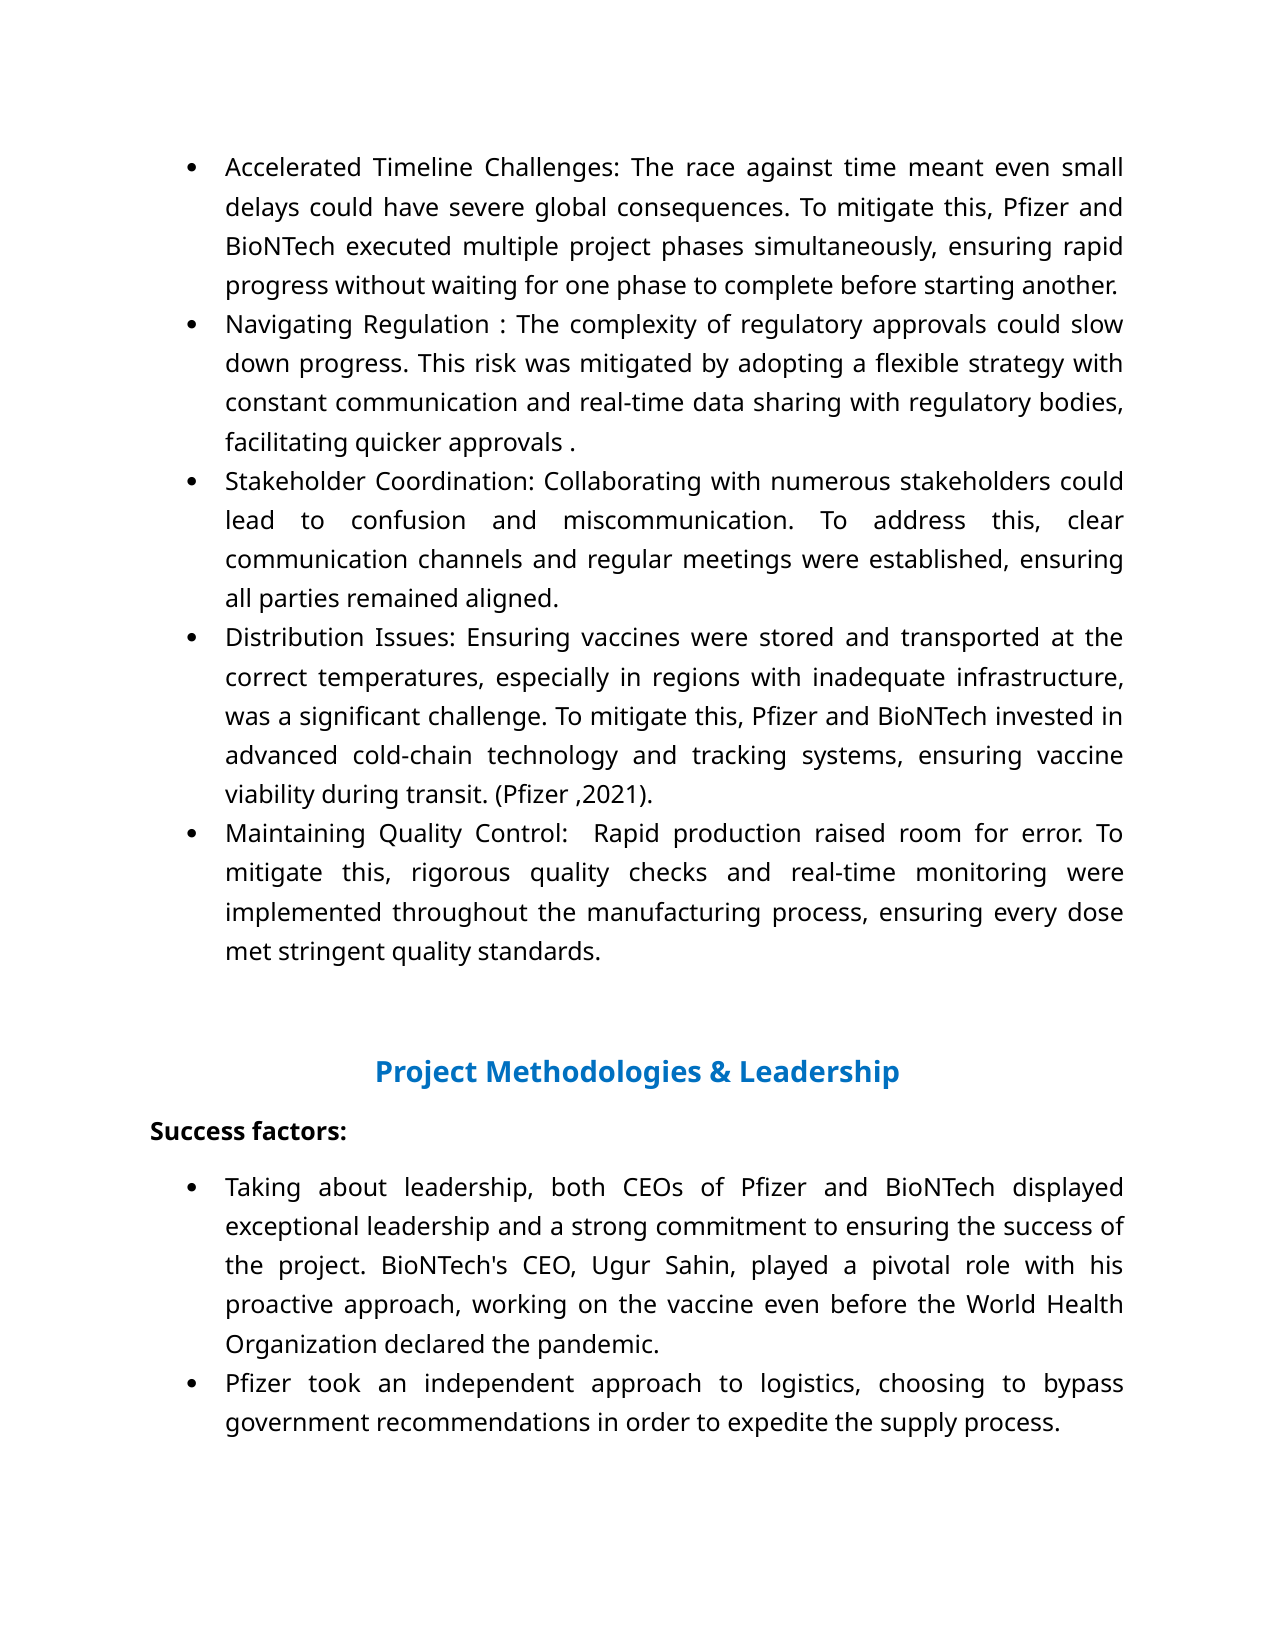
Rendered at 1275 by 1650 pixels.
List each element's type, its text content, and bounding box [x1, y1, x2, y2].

text Success factors: [150, 1114, 1125, 1148]
text Project Methodologies & Leadership [150, 1051, 1125, 1091]
list Navigating Regulation : The complexity of regulatory approvals could slow down progress. This risk was mitigated by adopting a flexible strategy with constant communication and real-time data sharing with regulatory bodies, facilitating quicker approvals . [187, 307, 1125, 458]
list Accelerated Timeline Challenges: The race against time meant even small delays could have severe global consequences. To mitigate this, Pfizer and BioNTech executed multiple project phases simultaneously, ensuring rapid progress without waiting for one phase to complete before starting another. [187, 150, 1125, 302]
list Distribution Issues: Ensuring vaccines were stored and transported at the correct temperatures, especially in regions with inadequate infrastructure, was a significant challenge. To mitigate this, Pfizer and BioNTech invested in advanced cold-chain technology and tracking systems, ensuring vaccine viability during transit. (Pfizer ,2021). [187, 620, 1125, 811]
list Pfizer took an independent approach to logistics, choosing to bypass government recommendations in order to expedite the supply process. [187, 1365, 1125, 1439]
list Stakeholder Coordination: Collaborating with numerous stakeholders could lead to confusion and miscommunication. To address this, clear communication channels and regular meetings were established, ensuring all parties remained aligned. [187, 463, 1125, 615]
list Taking about leadership, both CEOs of Pfizer and BioNTech displayed exceptional leadership and a strong commitment to ensuring the success of the project. BioNTech's CEO, Ugur Sahin, played a pivotal role with his proactive approach, working on the vaccine even before the World Health Organization declared the pandemic. [187, 1169, 1125, 1360]
list Maintaining Quality Control: Rapid production raised room for error. To mitigate this, rigorous quality checks and real-time monitoring were implemented throughout the manufacturing process, ensuring every dose met stringent quality standards. [187, 816, 1125, 967]
